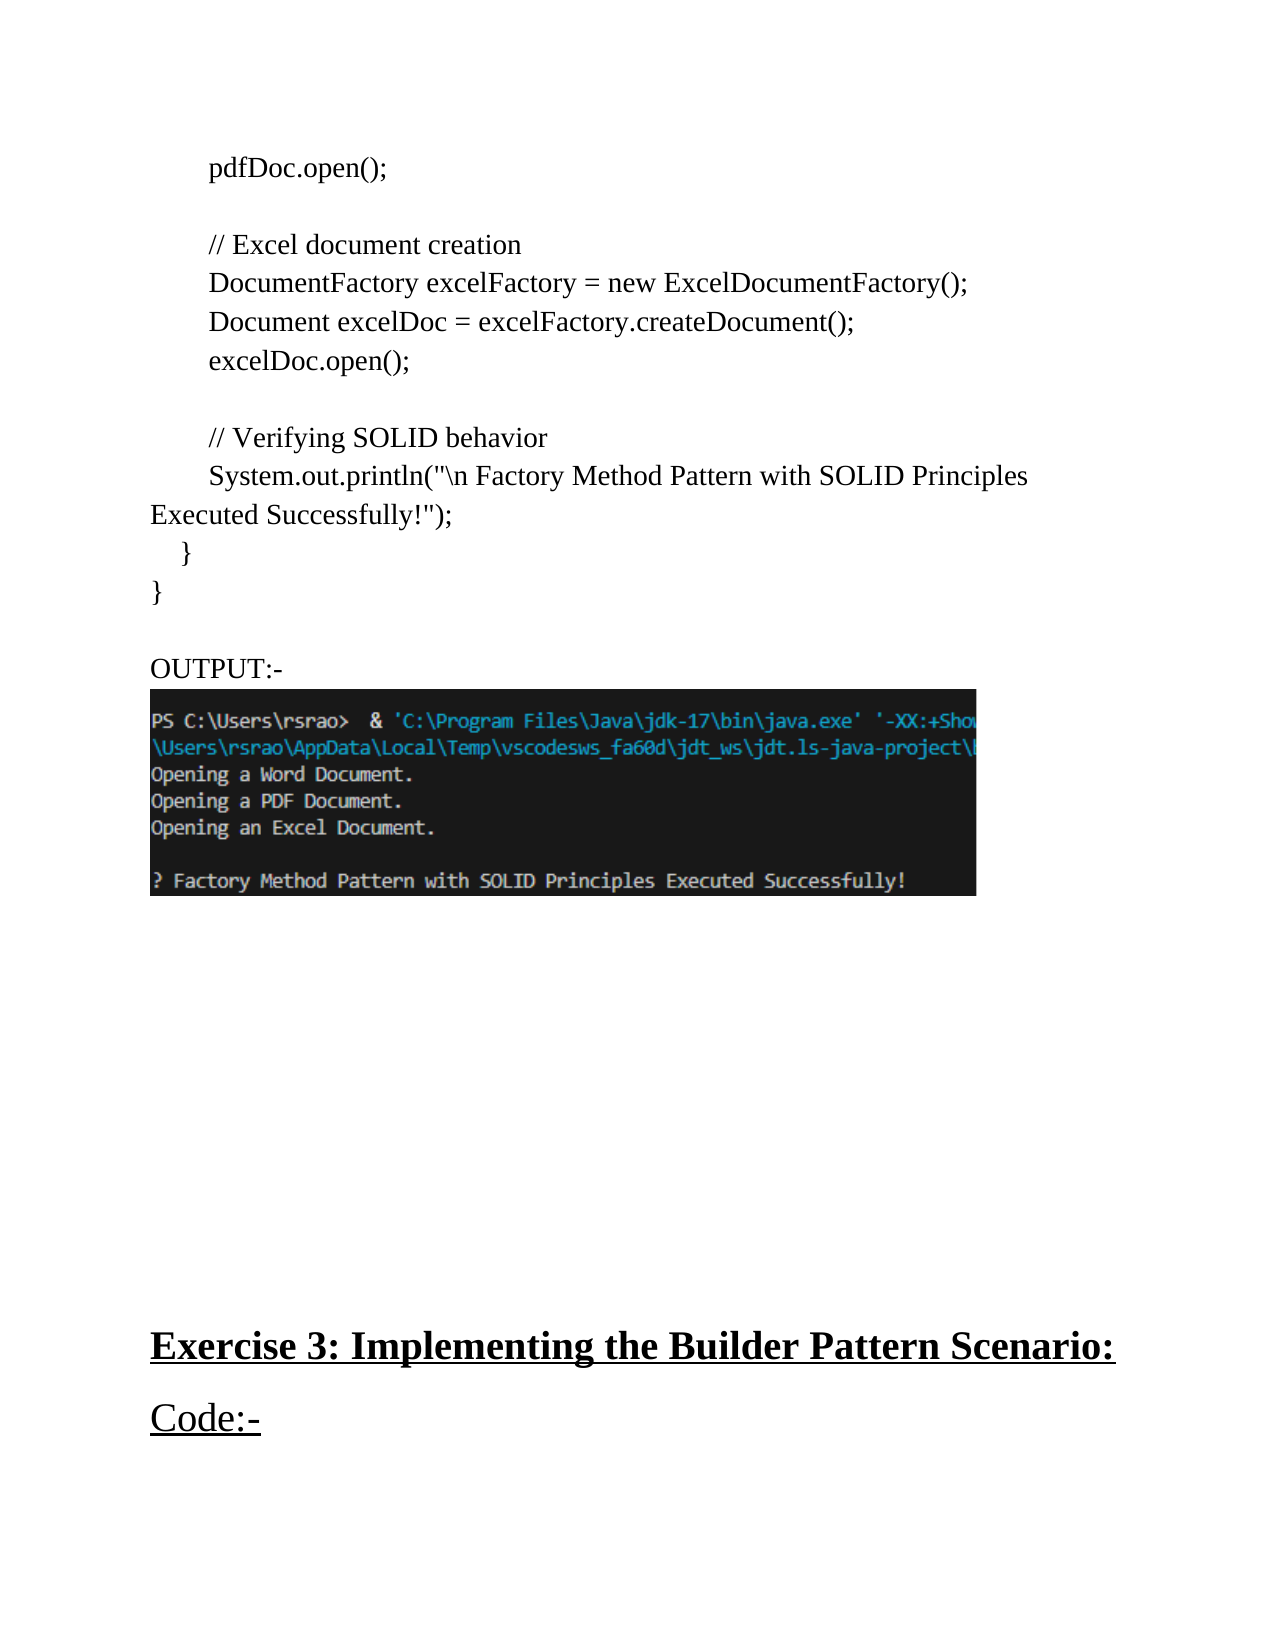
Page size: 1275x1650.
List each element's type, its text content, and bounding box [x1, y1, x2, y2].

text OUTPUT:- [150, 651, 1125, 684]
text // Excel document creation [150, 227, 1125, 261]
text Exercise 3: Implementing the Builder Pattern Scenario: [150, 1321, 1125, 1368]
picture [150, 689, 977, 896]
text } [150, 574, 1125, 607]
text Document excelDoc = excelFactory.createDocument(); [150, 304, 1125, 338]
text Code:- [150, 1393, 1125, 1440]
text excelDoc.open(); [150, 343, 1125, 376]
text DocumentFactory excelFactory = new ExcelDocumentFactory(); [150, 266, 1125, 299]
text System.out.println("\n Factory Method Pattern with SOLID Principles Executed Successfully!"); [150, 458, 1125, 530]
text } [150, 535, 1125, 569]
text pdfDoc.open(); [150, 150, 1125, 183]
text // Verifying SOLID behavior [150, 420, 1125, 453]
